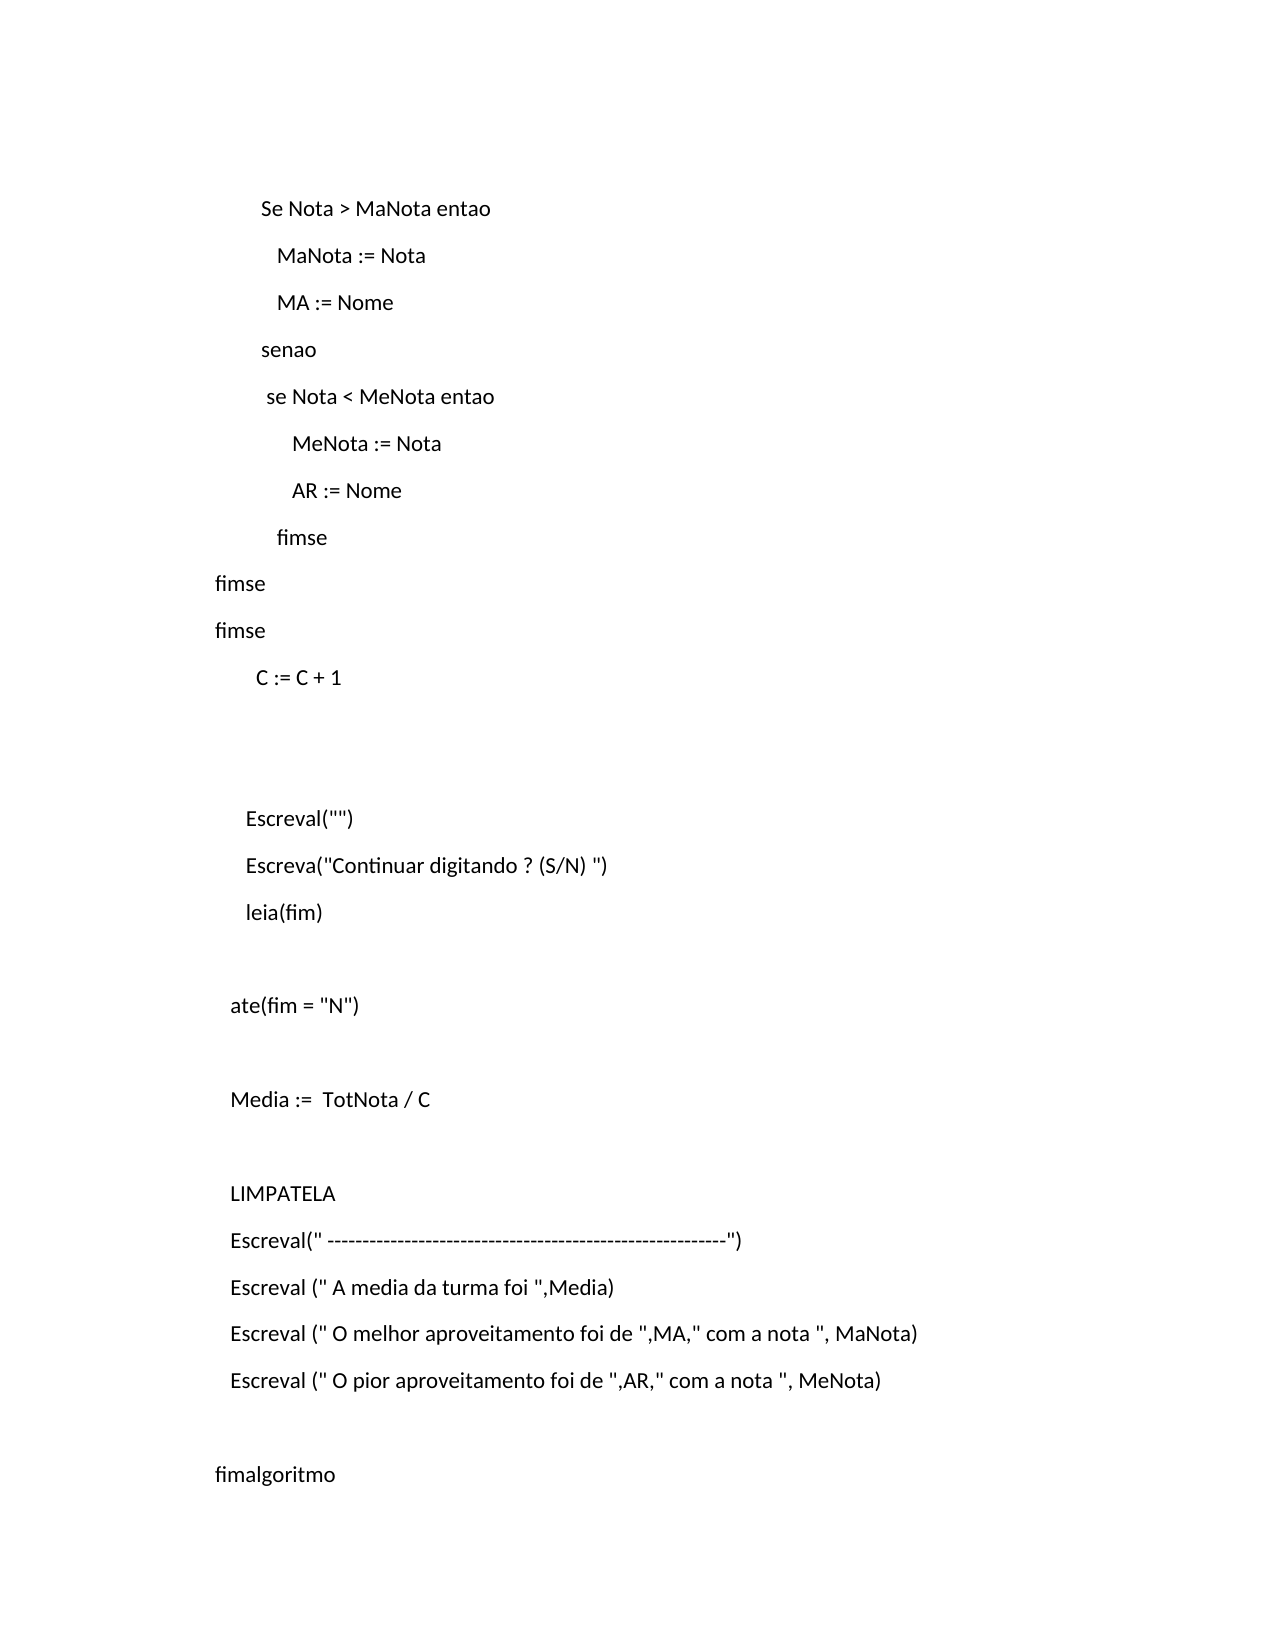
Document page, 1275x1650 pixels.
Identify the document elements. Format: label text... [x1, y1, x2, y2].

text MaNota := Nota [215, 241, 1098, 269]
text Escreval(" ---------------------------------------------------------") [215, 1226, 1098, 1254]
text Escreval("") [215, 804, 1098, 832]
text MeNota := Nota [215, 429, 1098, 457]
text leia(fim) [215, 898, 1098, 926]
text se Nota < MeNota entao [215, 382, 1098, 410]
text fimse [215, 616, 1098, 644]
text Media := TotNota / C [215, 1085, 1098, 1113]
text Escreval (" O melhor aproveitamento foi de ",MA," com a nota ", MaNota) [215, 1319, 1098, 1347]
text Escreval (" A media da turma foi ",Media) [215, 1273, 1098, 1301]
text fimalgoritmo [215, 1460, 1098, 1488]
text C := C + 1 [215, 663, 1098, 691]
text senao [215, 335, 1098, 363]
text AR := Nome [215, 476, 1098, 504]
text Se Nota > MaNota entao [215, 194, 1098, 222]
text MA := Nome [215, 288, 1098, 316]
text Escreval (" O pior aproveitamento foi de ",AR," com a nota ", MeNota) [215, 1366, 1098, 1394]
text fimse [215, 523, 1098, 551]
text ate(fim = "N") [215, 991, 1098, 1019]
text LIMPATELA [215, 1179, 1098, 1207]
text fimse [215, 569, 1098, 597]
text Escreva("Continuar digitando ? (S/N) ") [215, 851, 1098, 879]
